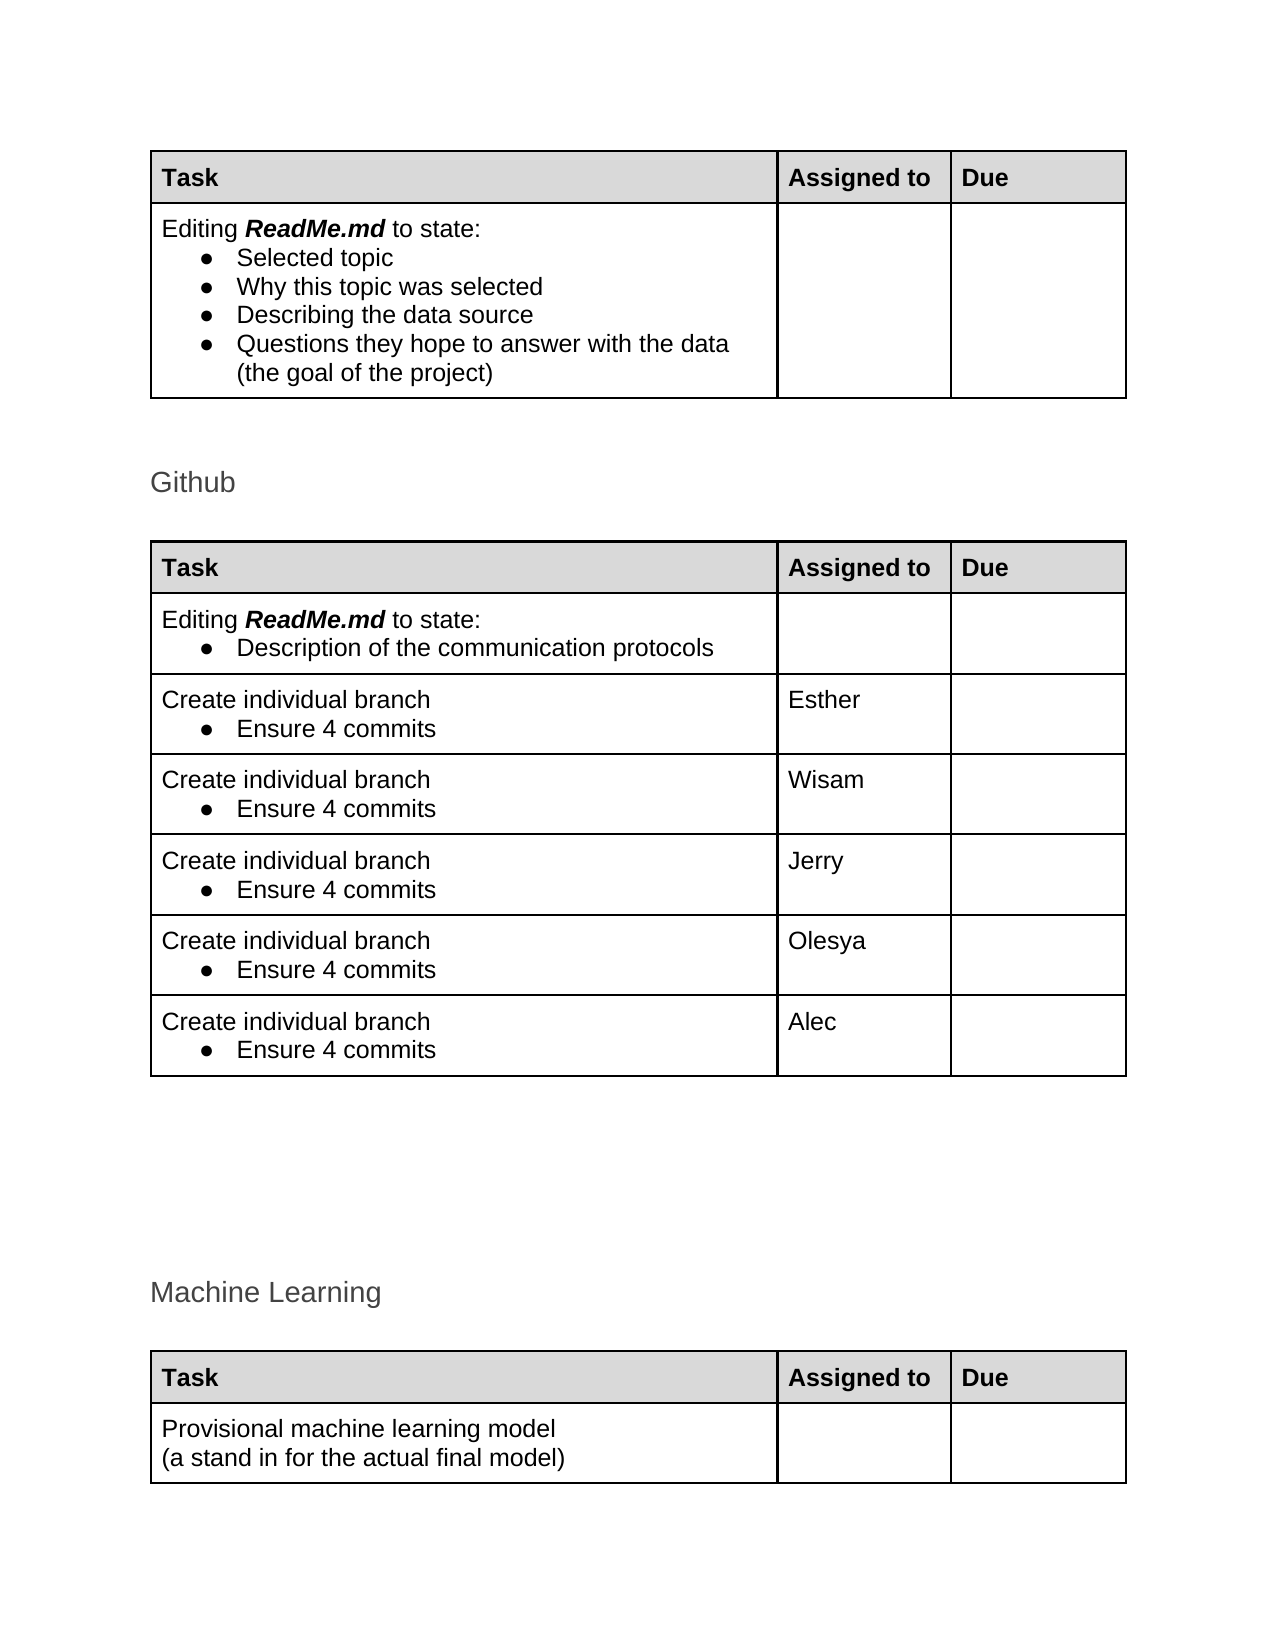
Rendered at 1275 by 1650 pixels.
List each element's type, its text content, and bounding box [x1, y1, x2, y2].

table_cell Create individual branch Ensure 4 commits [152, 755, 776, 833]
table_header Due [952, 152, 1125, 202]
table_cell [952, 755, 1125, 833]
table_cell Create individual branch Ensure 4 commits [152, 916, 776, 994]
table_cell Wisam [779, 755, 950, 833]
subtitle Github [150, 466, 1125, 499]
table_cell Alec [779, 996, 950, 1074]
table_cell Editing ReadMe.md to state: Description of the communication protocols [152, 594, 776, 672]
table_cell Create individual branch Ensure 4 commits [152, 835, 776, 914]
table_header Assigned to [779, 543, 950, 592]
table_header Task [152, 543, 776, 592]
table_cell Jerry [779, 835, 950, 914]
table_cell [952, 594, 1125, 672]
table_cell [779, 1404, 950, 1482]
table_cell Editing ReadMe.md to state: Selected topic Why this topic was selected Describing the data source Questions they hope to answer with the data (the goal of the project) [152, 204, 776, 397]
table_cell [952, 916, 1125, 994]
table_cell [952, 835, 1125, 914]
table_cell [779, 204, 950, 397]
table_cell [952, 996, 1125, 1074]
table_header Task [152, 152, 776, 202]
table_header Due [952, 1352, 1125, 1402]
table_header Due [952, 543, 1125, 592]
table_cell Create individual branch Ensure 4 commits [152, 675, 776, 753]
table_cell [779, 594, 950, 672]
table_cell [952, 204, 1125, 397]
table_header Task [152, 1352, 776, 1402]
table_cell Create individual branch Ensure 4 commits [152, 996, 776, 1074]
subtitle Machine Learning [150, 1275, 1125, 1309]
table_cell Esther [779, 675, 950, 753]
table_header Assigned to [779, 1352, 950, 1402]
table_cell Olesya [779, 916, 950, 994]
table_cell [952, 1404, 1125, 1482]
table_header Assigned to [779, 152, 950, 202]
table_cell [952, 675, 1125, 753]
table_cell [152, 1404, 776, 1482]
